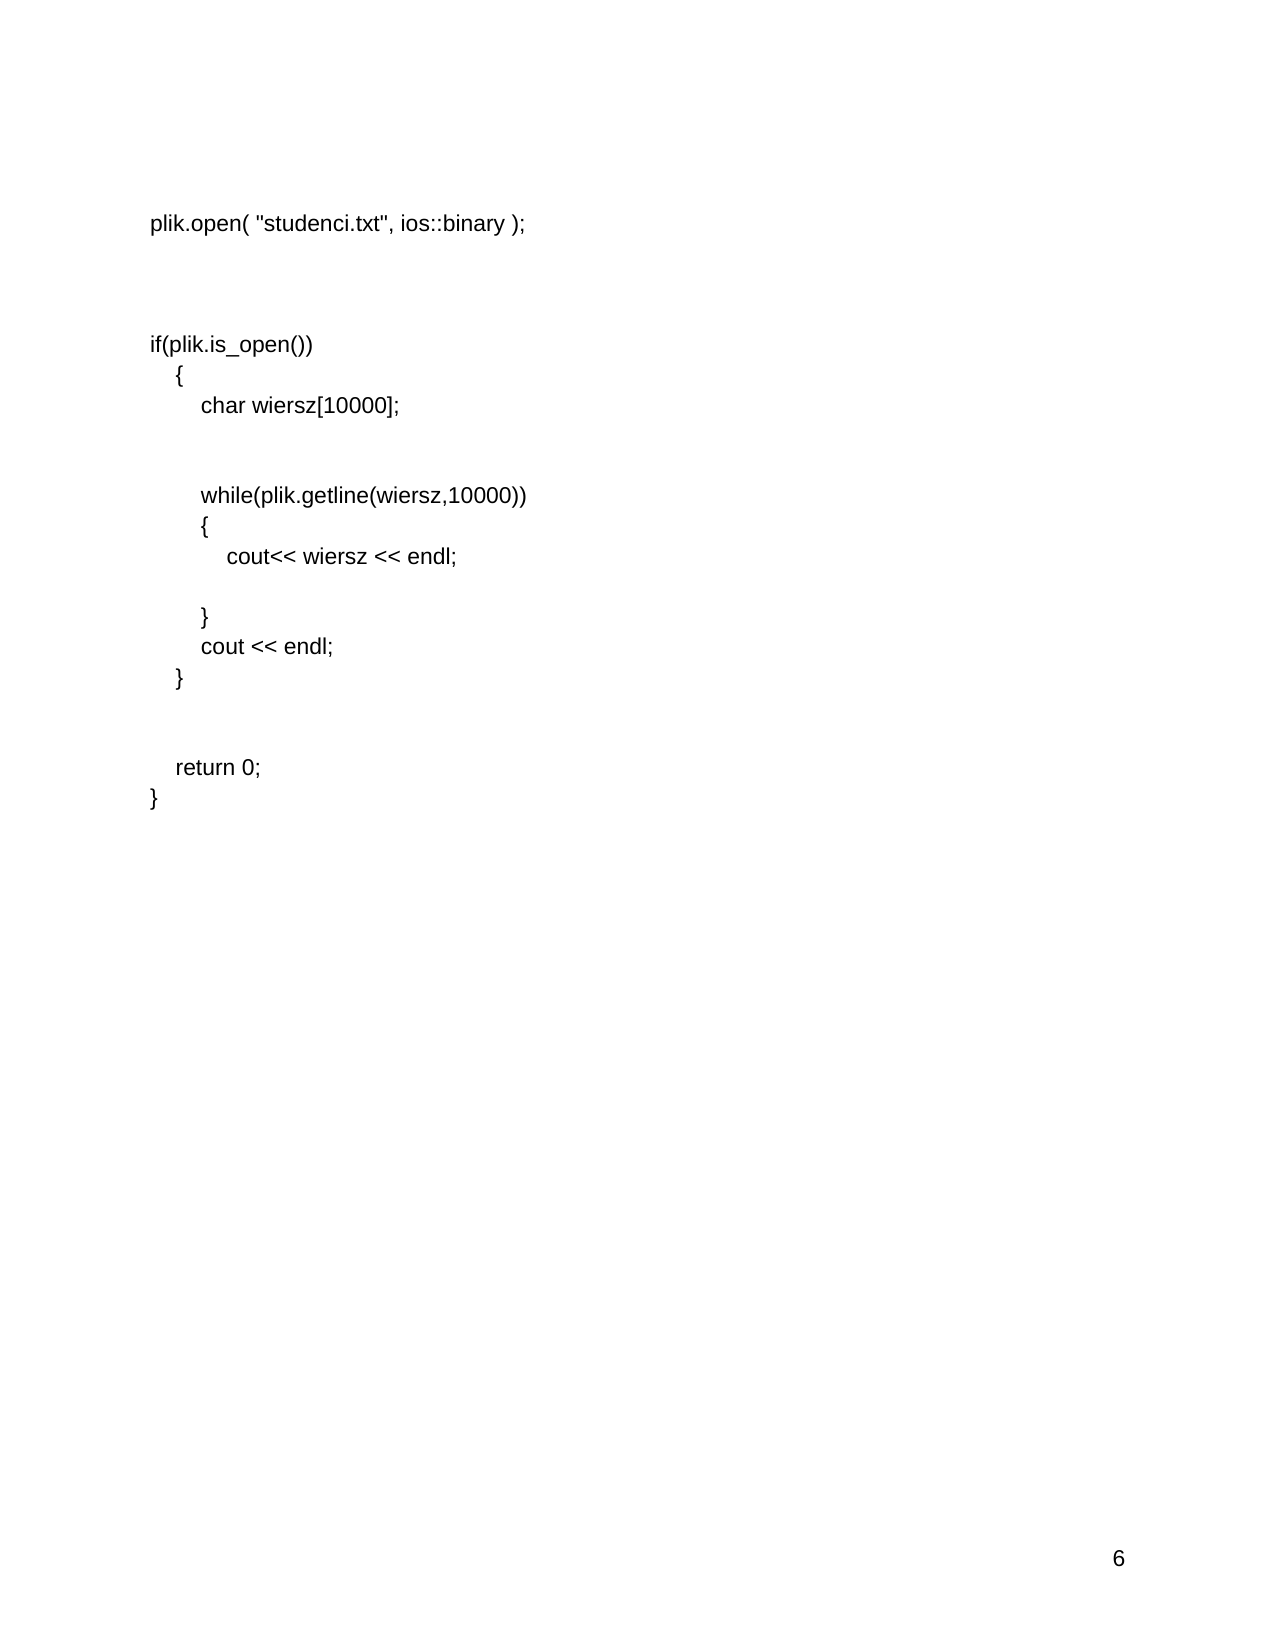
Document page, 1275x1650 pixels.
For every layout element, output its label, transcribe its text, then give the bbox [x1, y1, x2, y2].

text { [150, 361, 1125, 388]
text if(plik.is_open()) [150, 331, 1125, 358]
text char wiersz[10000]; [150, 392, 1125, 418]
text while(plik.getline(wiersz,10000)) [150, 482, 1125, 509]
text cout << endl; [150, 633, 1125, 660]
text cout<< wiersz << endl; [150, 543, 1125, 569]
text plik.open( "studenci.txt", ios::binary ); [150, 210, 1125, 237]
text } [150, 663, 1125, 690]
text { [150, 512, 1125, 539]
text } [150, 603, 1125, 629]
text return 0; [150, 754, 1125, 781]
text } [150, 784, 1125, 811]
